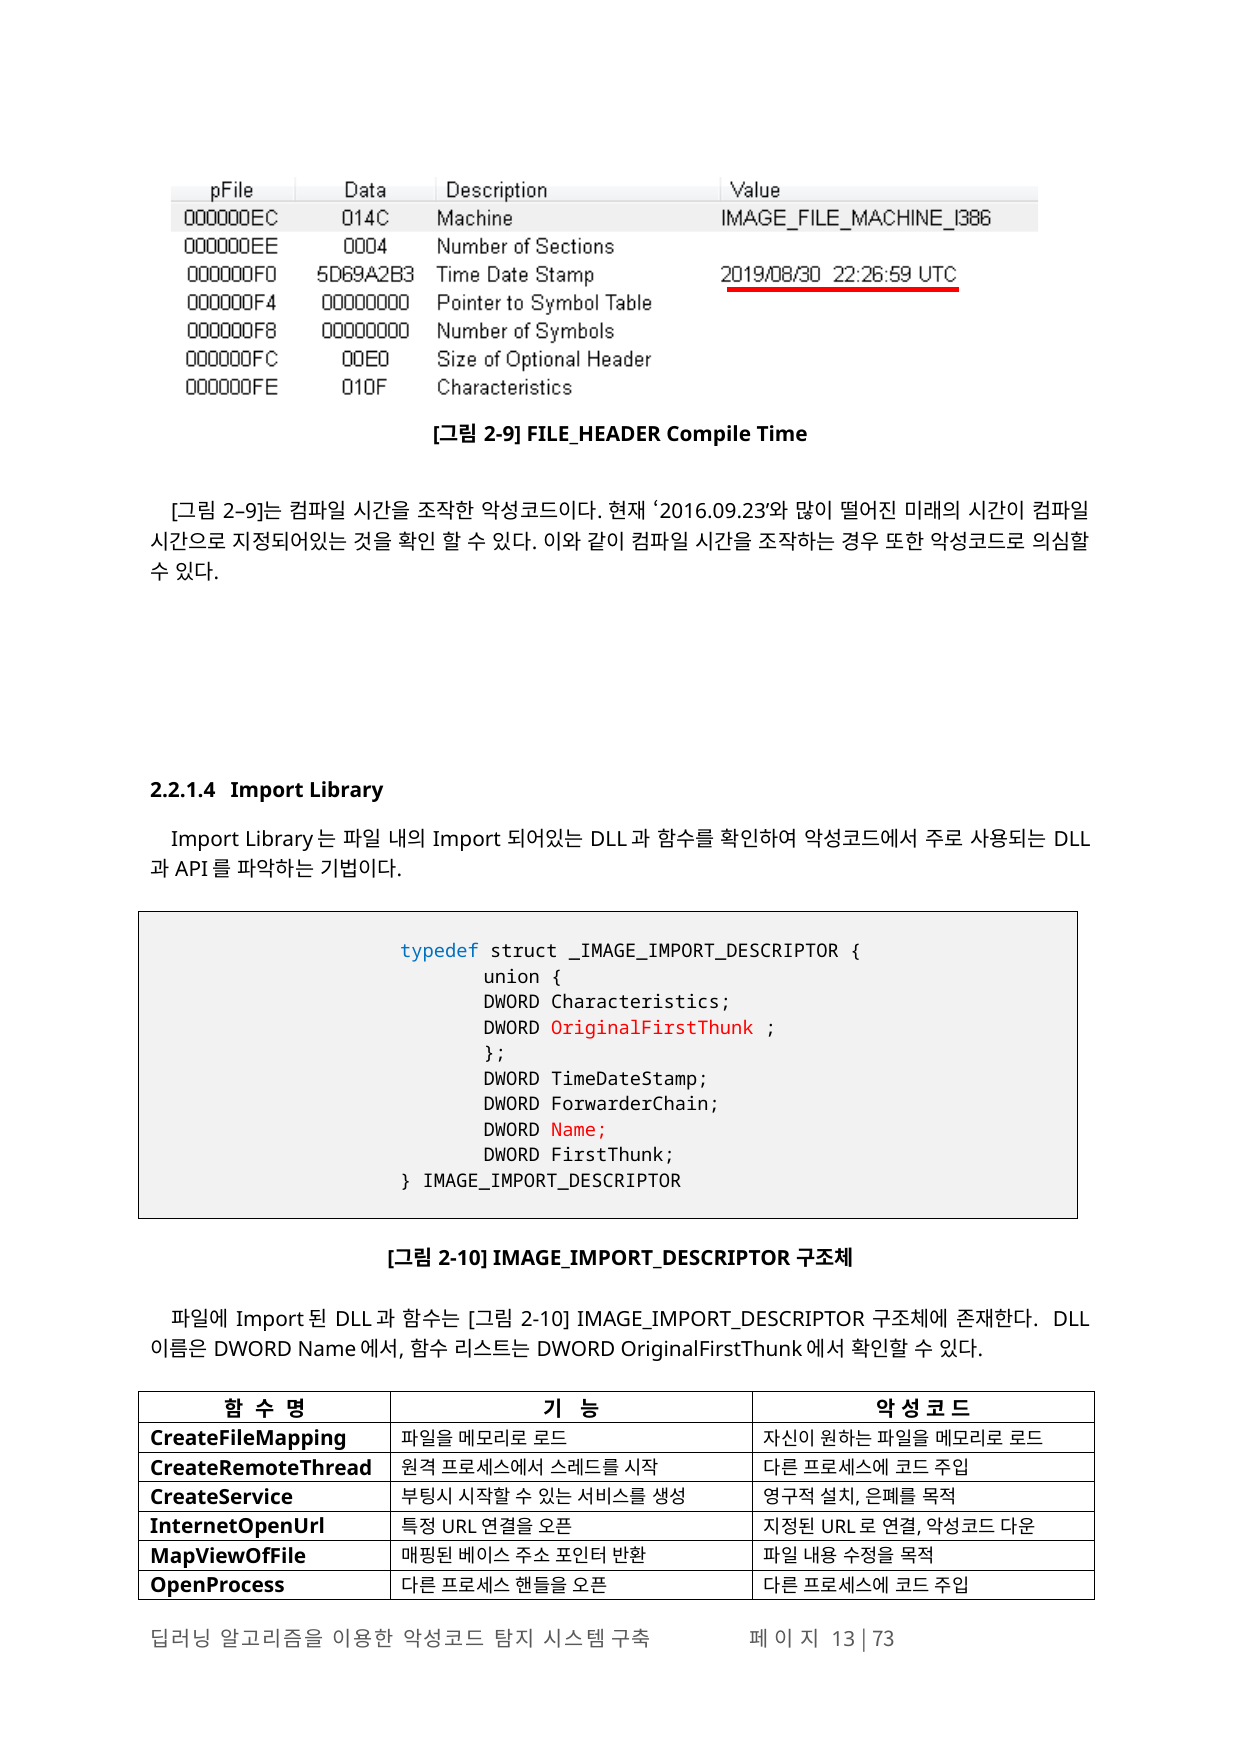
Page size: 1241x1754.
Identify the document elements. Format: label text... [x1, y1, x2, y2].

table_cell 파일을 메모리로 로드 [391, 1423, 752, 1452]
text [그림 2-10] IMAGE_IMPORT_DESCRIPTOR 구조체 [150, 1241, 1090, 1271]
text 파일에 Import된 DLL과 함수는 [그림 2-10] IMAGE_IMPORT_DESCRIPTOR 구조체에 존재한다. DLL 이름은 DWORD Name에서, 함수 리스트는 DWORD OriginalFirstThunk에서 확인할 수 있다. [150, 1302, 1090, 1362]
table_cell MapViewOfFile [139, 1541, 390, 1569]
table_cell CreateService [139, 1482, 390, 1511]
table_cell 특정 URL 연결을 오픈 [391, 1512, 752, 1540]
list Import Library [150, 775, 1090, 803]
table_cell 다른 프로세스에 코드 주입 [753, 1453, 1094, 1481]
table_cell InternetOpenUrl [139, 1512, 390, 1540]
table_header typedef struct _IMAGE_IMPORT_DESCRIPTOR { union { DWORD Characteristics; DWORD OriginalFirstThunk ; }; DWORD TimeDateStamp; DWORD ForwarderChain; DWORD Name; DWORD FirstThunk; } IMAGE_IMPORT_DESCRIPTOR [139, 912, 1077, 1218]
table_cell 부팅시 시작할 수 있는 서비스를 생성 [391, 1482, 752, 1511]
text [그림 2-9] FILE_HEADER Compile Time [150, 417, 1090, 447]
table_cell 파일 내용 수정을 목적 [753, 1541, 1094, 1569]
table_cell 영구적 설치, 은폐를 목적 [753, 1482, 1094, 1511]
table_cell 다른 프로세스에 코드 주입 [753, 1571, 1094, 1599]
table_cell CreateRemoteThread [139, 1453, 390, 1481]
text [그림 2–9]는 컴파일 시간을 조작한 악성코드이다. 현재 ‘2016.09.23’와 많이 떨어진 미래의 시간이 컴파일 시간으로 지정되어있는 것을 확인 할 수 있다. 이와 같이 컴파일 시간을 조작하는 경우 또한 악성코드로 의심할 수 있다. [150, 494, 1090, 586]
table_cell 자신이 원하는 파일을 메모리로 로드 [753, 1423, 1094, 1452]
table_cell CreateFileMapping [139, 1423, 390, 1452]
table_cell 매핑된 베이스 주소 포인터 반환 [391, 1541, 752, 1569]
picture [170, 177, 1039, 398]
table_cell 원격 프로세스에서 스레드를 시작 [391, 1453, 752, 1481]
table_cell 지정된 URL로 연결, 악성코드 다운 [753, 1512, 1094, 1540]
table_header 악 성 코 드 [753, 1392, 1094, 1422]
table_header 기 능 [391, 1392, 752, 1422]
text Import Library는 파일 내의 Import 되어있는 DLL과 함수를 확인하여 악성코드에서 주로 사용되는 DLL과 API를 파악하는 기법이다. [150, 822, 1090, 883]
table_cell OpenProcess [139, 1571, 390, 1599]
table_header 함 수 명 [139, 1392, 390, 1422]
table_cell 다른 프로세스 핸들을 오픈 [391, 1571, 752, 1599]
